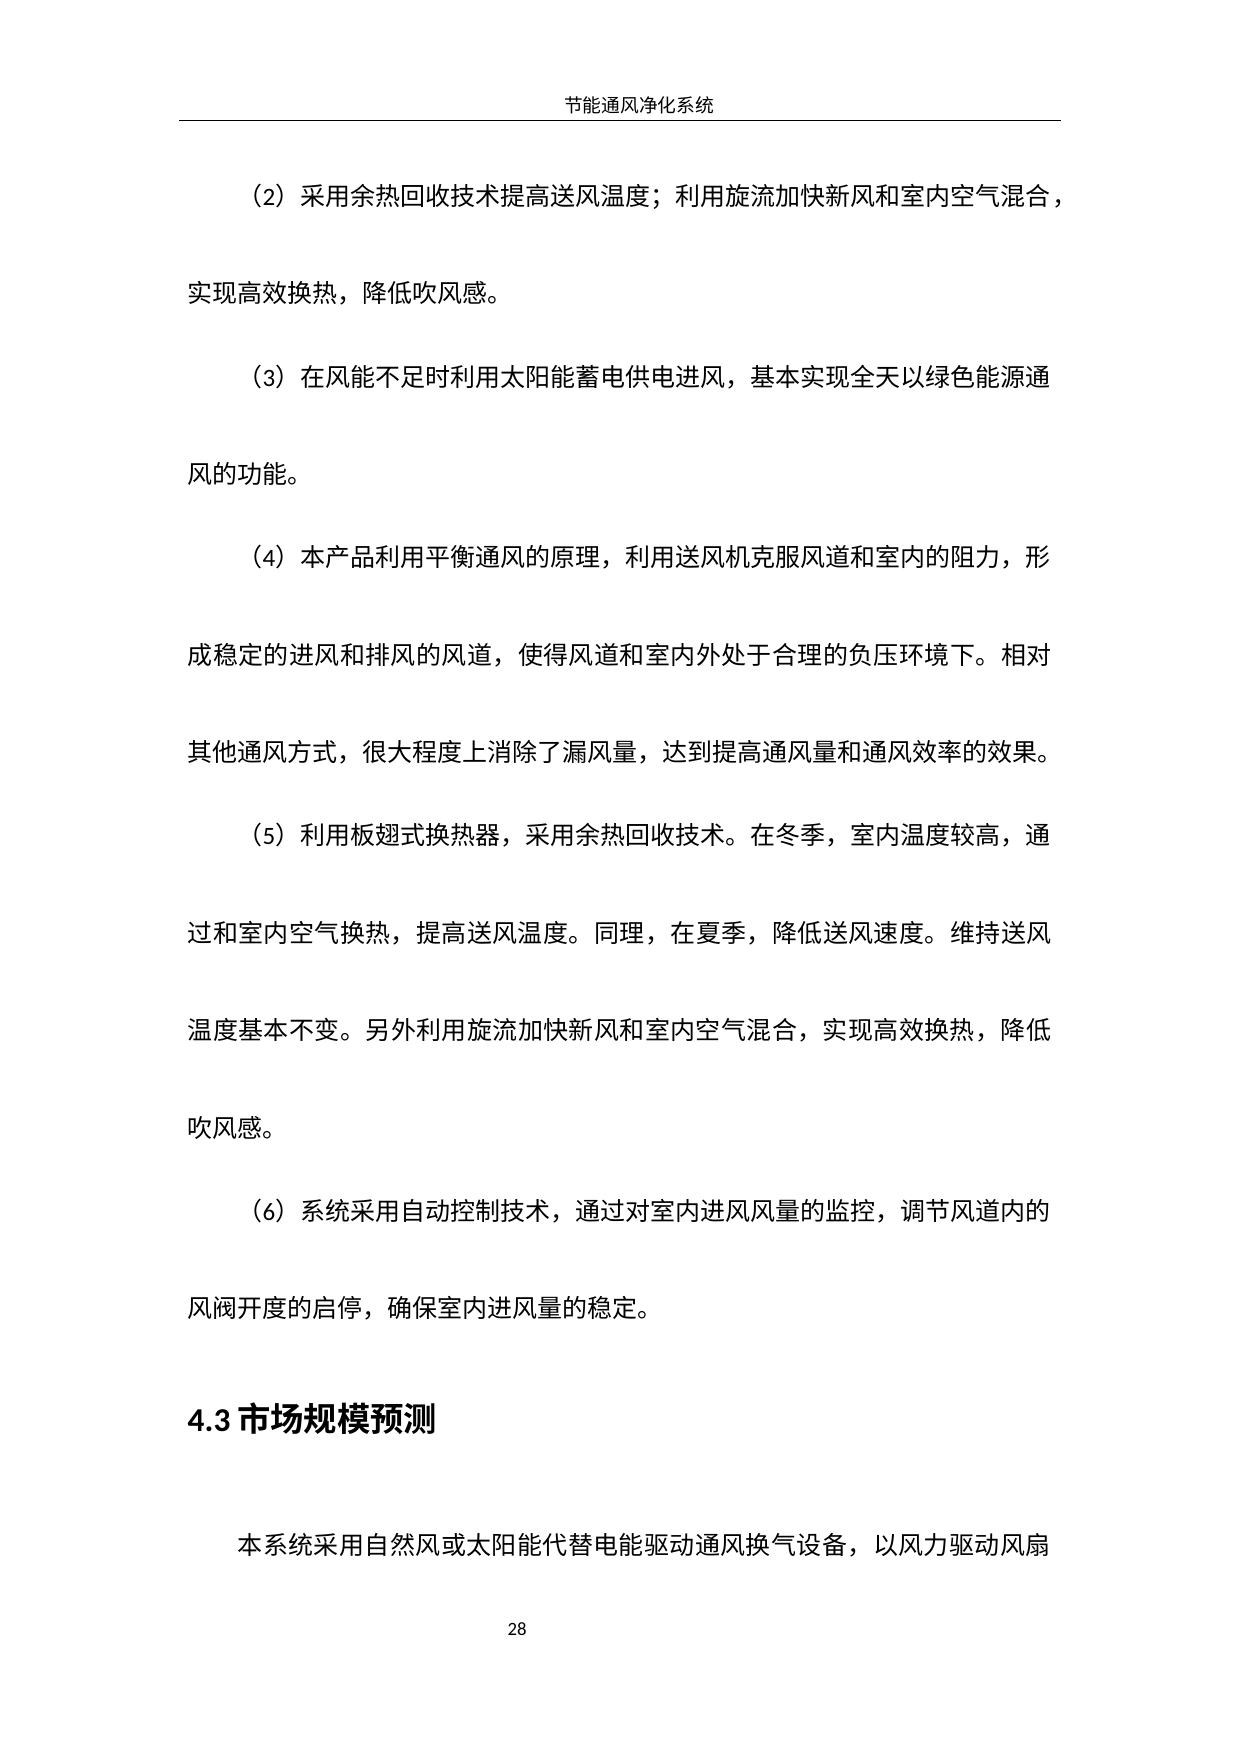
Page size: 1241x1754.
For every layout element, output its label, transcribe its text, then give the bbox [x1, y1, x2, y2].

text （2）采用余热回收技术提高送风温度；利用旋流加快新风和室内空气混合，实现高效换热，降低吹风感。 [187, 162, 1053, 324]
text （3）在风能不足时利用太阳能蓄电供电进风，基本实现全天以绿色能源通风的功能。 [187, 343, 1053, 505]
text （5）利用板翅式换热器，采用余热回收技术。在冬季，室内温度较高，通过和室内空气换热，提高送风温度。同理，在夏季，降低送风速度。维持送风温度基本不变。另外利用旋流加快新风和室内空气混合，实现高效换热，降低吹风感。 [187, 801, 1053, 1159]
text （4）本产品利用平衡通风的原理，利用送风机克服风道和室内的阻力，形成稳定的进风和排风的风道，使得风道和室内外处于合理的负压环境下。相对其他通风方式，很大程度上消除了漏风量，达到提高通风量和通风效率的效果。 [187, 523, 1053, 783]
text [187, 1511, 1053, 1576]
subtitle 4.3市场规模预测 [187, 1385, 1053, 1450]
text （6）系统采用自动控制技术，通过对室内进风风量的监控，调节风道内的风阀开度的启停，确保室内进风量的稳定。 [187, 1177, 1053, 1339]
